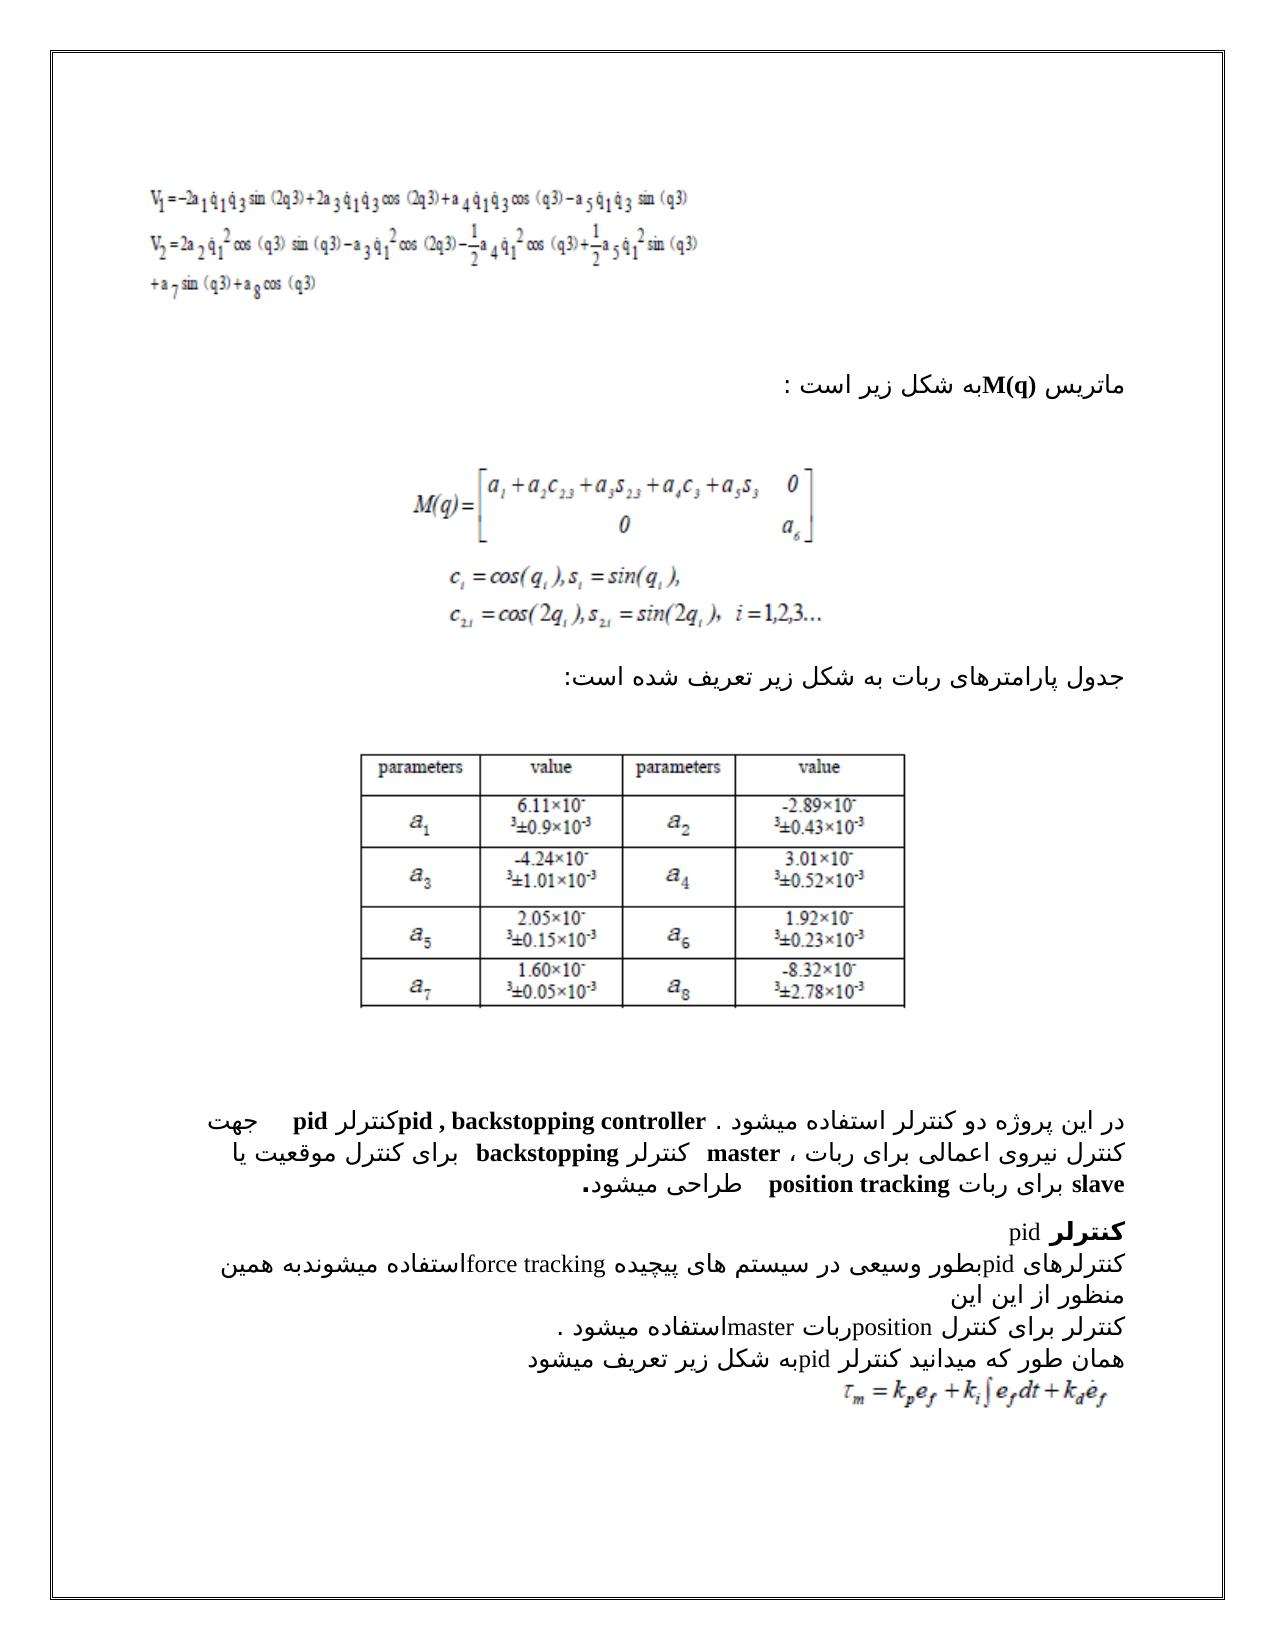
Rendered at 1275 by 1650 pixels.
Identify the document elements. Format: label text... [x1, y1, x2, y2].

text جدول پارامترهای ربات به شکل زیر تعریف شده است: [150, 662, 1125, 691]
picture [149, 181, 713, 304]
picture [356, 745, 918, 1038]
text ماتریس M(q)به شکل زیر است : [150, 370, 1125, 399]
picture [837, 1375, 1125, 1419]
text در این پروژه دو کنترلر استفاده میشود . pid , backstopping controllerکنترلر pid جهت کنترل نیروی اعمالی برای ربات ، master کنترلر backstopping برای کنترل موقعیت یا slave برای ربات position tracking طراحی میشود. [150, 1106, 1125, 1198]
picture [400, 417, 874, 643]
text کنترلر pid کنترلرهای pidبطور وسیعی در سیستم های پیچیده force trackingاستفاده میشوندبه همین منظور از این این کنترلر برای کنترل positionربات masterاستفاده میشود . همان طور که میدانید کنترلر pidبه شکل زیر تعریف میشود [150, 1217, 1125, 1419]
